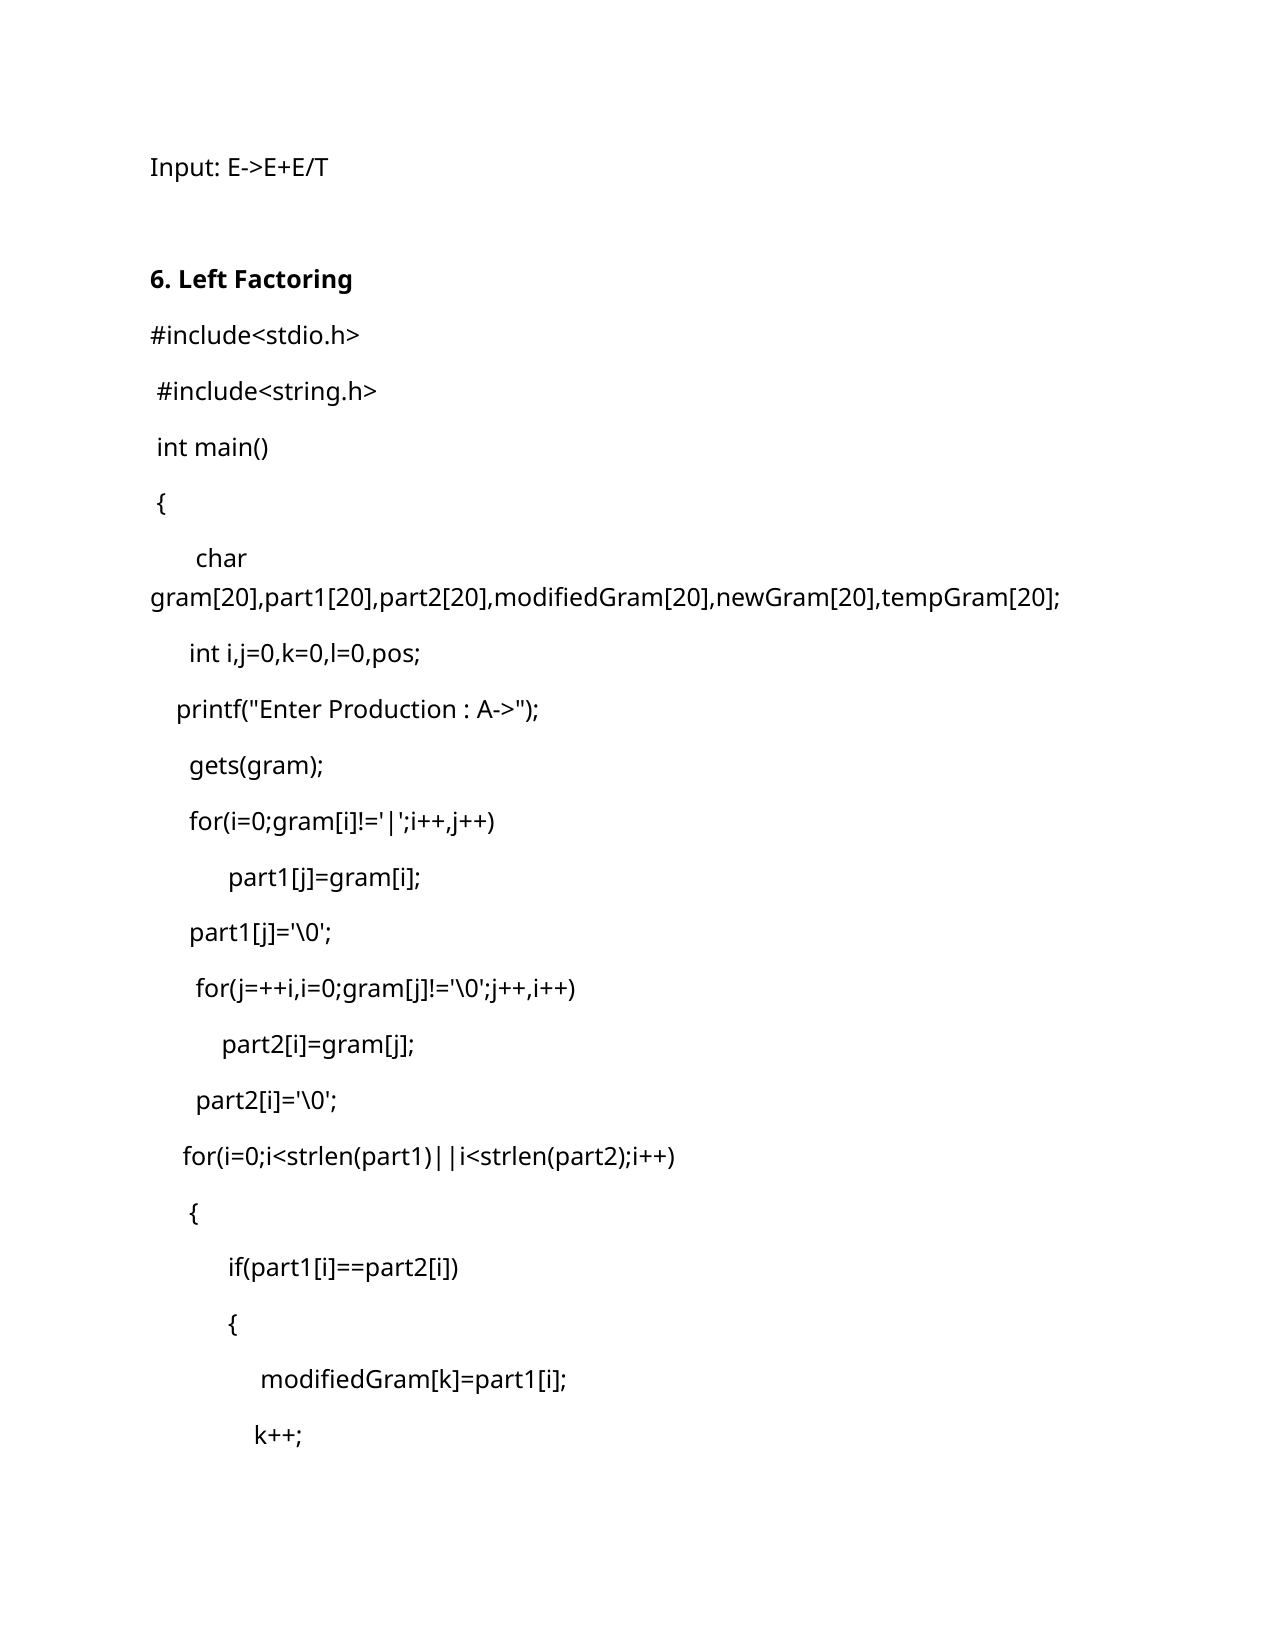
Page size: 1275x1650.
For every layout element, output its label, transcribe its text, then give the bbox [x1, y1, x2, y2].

text int main() [150, 429, 1125, 463]
text #include<stdio.h> [150, 317, 1125, 352]
text { [150, 1194, 1125, 1228]
text char gram[20],part1[20],part2[20],modifiedGram[20],newGram[20],tempGram[20]; [150, 541, 1125, 614]
text part2[i]='\0'; [150, 1082, 1125, 1117]
text printf("Enter Production : A->"); [150, 692, 1125, 726]
text for(i=0;i<strlen(part1)||i<strlen(part2);i++) [150, 1138, 1125, 1172]
text int i,j=0,k=0,l=0,pos; [150, 636, 1125, 670]
text part2[i]=gram[j]; [150, 1027, 1125, 1061]
text if(part1[i]==part2[i]) [150, 1250, 1125, 1284]
text Input: E->E+E/T [150, 150, 1125, 184]
text modifiedGram[k]=part1[i]; [150, 1362, 1125, 1396]
text { [150, 485, 1125, 519]
text #include<string.h> [150, 373, 1125, 407]
text for(i=0;gram[i]!='|';i++,j++) [150, 803, 1125, 837]
text part1[j]='\0'; [150, 915, 1125, 949]
text { [150, 1306, 1125, 1340]
text gets(gram); [150, 747, 1125, 782]
text for(j=++i,i=0;gram[j]!='\0';j++,i++) [150, 971, 1125, 1005]
text k++; [150, 1417, 1125, 1452]
text 6. Left Factoring [150, 262, 1125, 296]
text part1[j]=gram[i]; [150, 859, 1125, 893]
